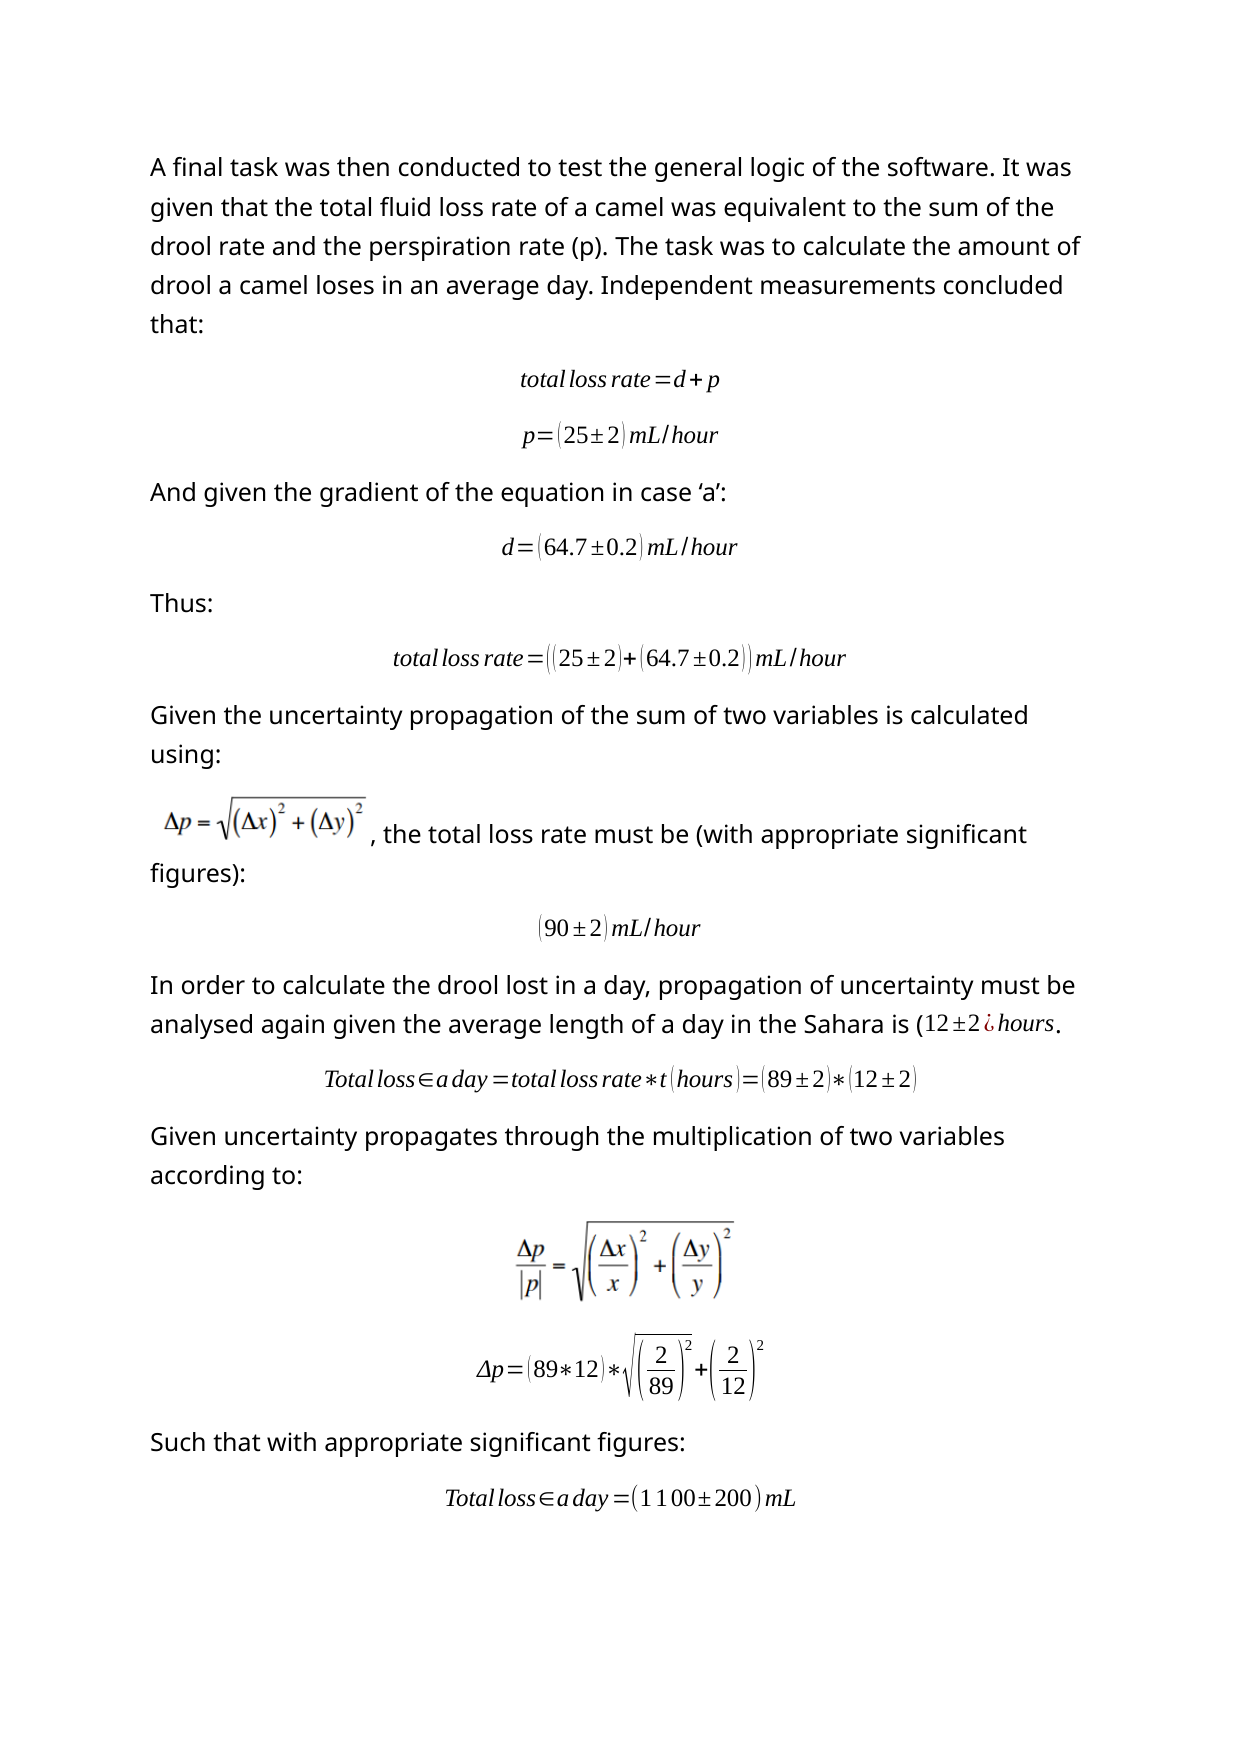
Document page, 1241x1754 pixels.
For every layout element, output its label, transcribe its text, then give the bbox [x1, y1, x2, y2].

text , the total loss rate must be (with appropriate significant figures): [150, 792, 1090, 890]
picture [150, 792, 370, 844]
text In order to calculate the drool lost in a day, propagation of uncertainty must be analysed again given the average length of a day in the Sahara is (. [150, 968, 1090, 1041]
text Given uncertainty propagates through the multiplication of two variables according to: [150, 1118, 1090, 1192]
picture [504, 1213, 736, 1311]
text Thus: [150, 586, 1090, 620]
text And given the gradient of the equation in case ‘a’: [150, 474, 1090, 508]
text Given the uncertainty propagation of the sum of two variables is calculated using: [150, 697, 1090, 771]
text A final task was then conducted to test the general logic of the software. It was given that the total fluid loss rate of a camel was equivalent to the sum of the drool rate and the perspiration rate (p). The task was to calculate the amount of drool a camel loses in an average day. Independent measurements concluded that: [150, 150, 1090, 341]
text Such that with appropriate significant figures: [150, 1425, 1090, 1459]
